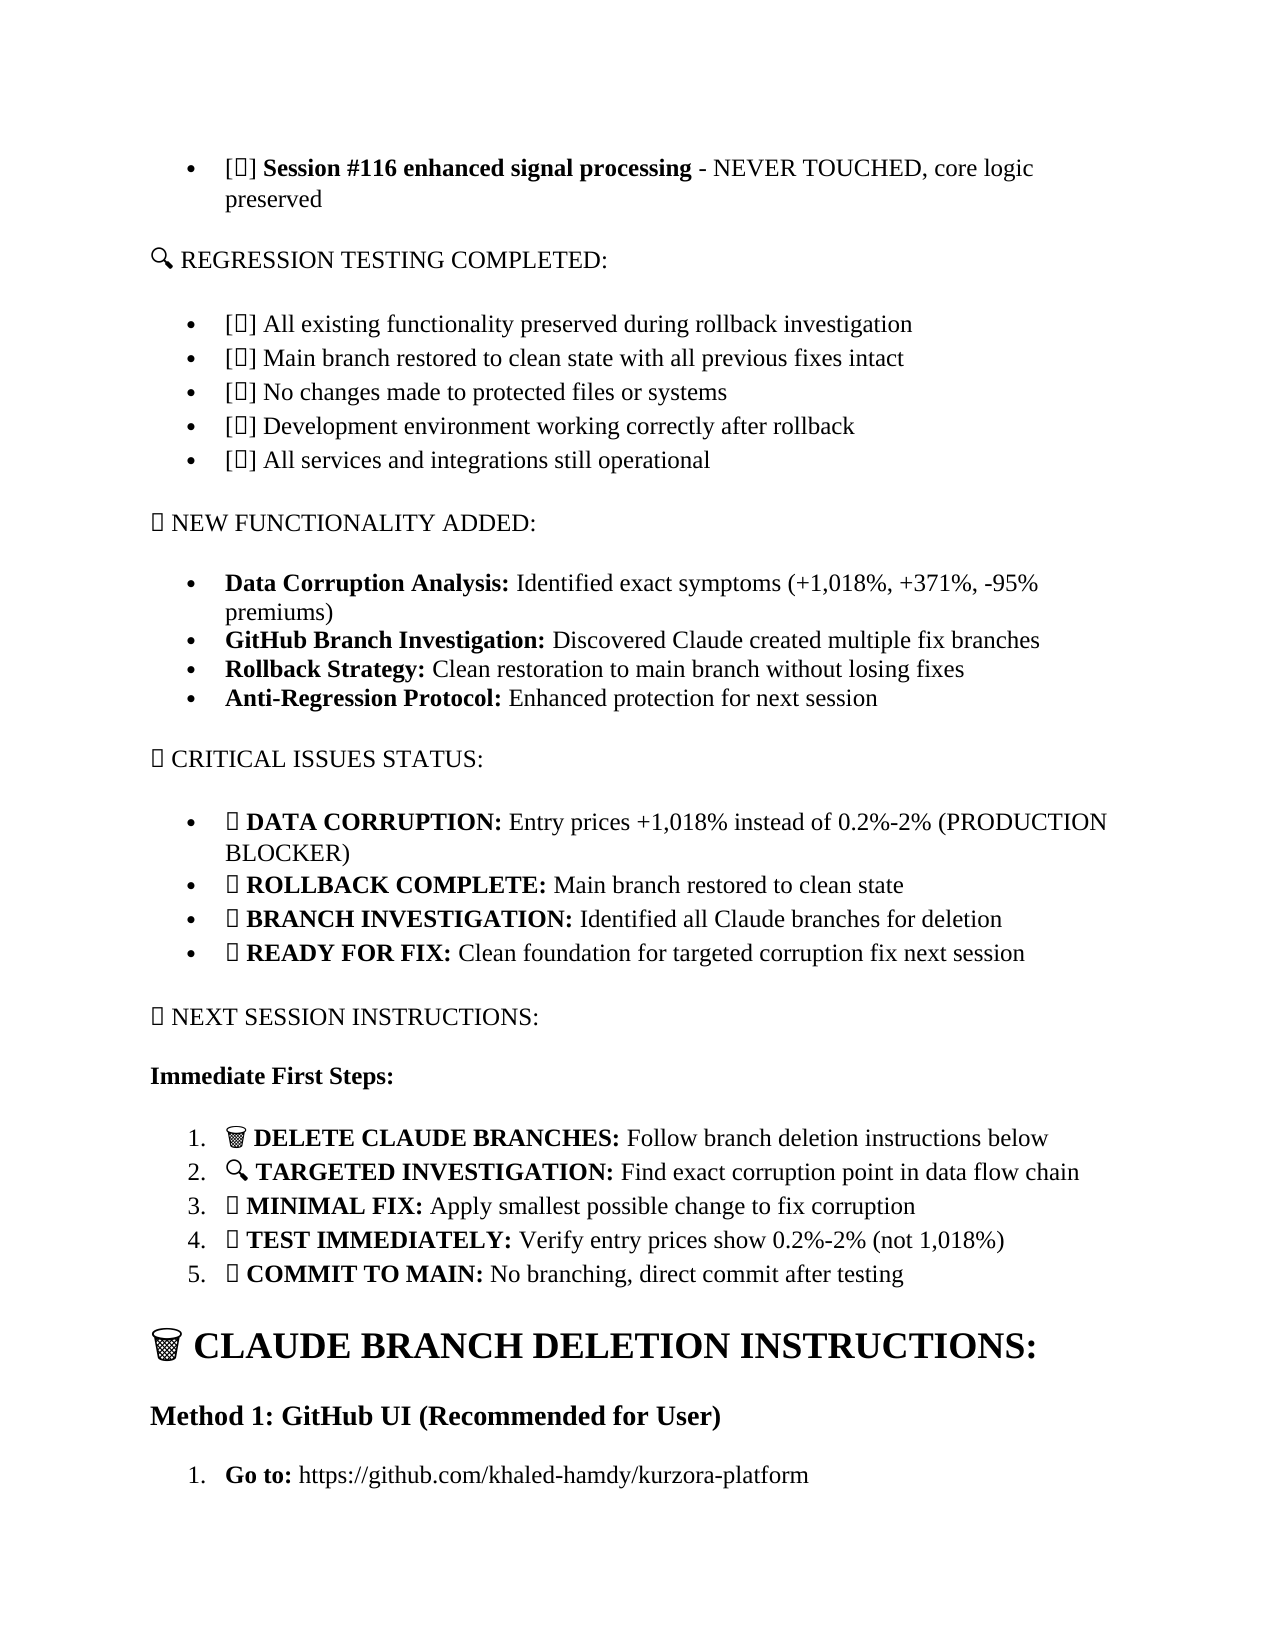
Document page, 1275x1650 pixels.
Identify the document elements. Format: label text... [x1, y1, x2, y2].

text ✨ NEW FUNCTIONALITY ADDED: [150, 505, 1125, 539]
list ❌ DATA CORRUPTION: Entry prices +1,018% instead of 0.2%-2% (PRODUCTION BLOCKER) [187, 804, 1125, 867]
list ✅ ROLLBACK COMPLETE: Main branch restored to clean state [187, 867, 1125, 901]
list 🔍 TARGETED INVESTIGATION: Find exact corruption point in data flow chain [187, 1153, 1125, 1187]
list [✅] Main branch restored to clean state with all previous fixes intact [187, 339, 1125, 373]
list [✅] All existing functionality preserved during rollback investigation [187, 305, 1125, 339]
text 🚨 CRITICAL ISSUES STATUS: [150, 741, 1125, 775]
list 🔧 READY FOR FIX: Clean foundation for targeted corruption fix next session [187, 935, 1125, 969]
text Immediate First Steps: [150, 1061, 1125, 1090]
list 🗑️ DELETE CLAUDE BRANCHES: Follow branch deletion instructions below [187, 1119, 1125, 1153]
list Data Corruption Analysis: Identified exact symptoms (+1,018%, +371%, -95% premiums) [187, 568, 1125, 625]
text 🔍 REGRESSION TESTING COMPLETED: [150, 242, 1125, 276]
list [✅] Session #116 enhanced signal processing - NEVER TOUCHED, core logic preserved [187, 150, 1125, 213]
list GitHub Branch Investigation: Discovered Claude created multiple fix branches [187, 625, 1125, 654]
list [✅] All services and integrations still operational [187, 441, 1125, 476]
text 📞 NEXT SESSION INSTRUCTIONS: [150, 998, 1125, 1032]
list ✅ BRANCH INVESTIGATION: Identified all Claude branches for deletion [187, 901, 1125, 935]
list [✅] Development environment working correctly after rollback [187, 407, 1125, 441]
list 💾 COMMIT TO MAIN: No branching, direct commit after testing [187, 1256, 1125, 1290]
list 🔧 MINIMAL FIX: Apply smallest possible change to fix corruption [187, 1187, 1125, 1222]
list Go to: https://github.com/khaled-hamdy/kurzora-platform [187, 1461, 1125, 1489]
list [✅] No changes made to protected files or systems [187, 373, 1125, 407]
list Rollback Strategy: Clean restoration to main branch without losing fixes [187, 654, 1125, 683]
list Anti-Regression Protocol: Enhanced protection for next session [187, 683, 1125, 712]
text 🗑️ CLAUDE BRANCH DELETION INSTRUCTIONS: [150, 1319, 1125, 1370]
text Method 1: GitHub UI (Recommended for User) [150, 1399, 1125, 1431]
list 🧪 TEST IMMEDIATELY: Verify entry prices show 0.2%-2% (not 1,018%) [187, 1222, 1125, 1256]
